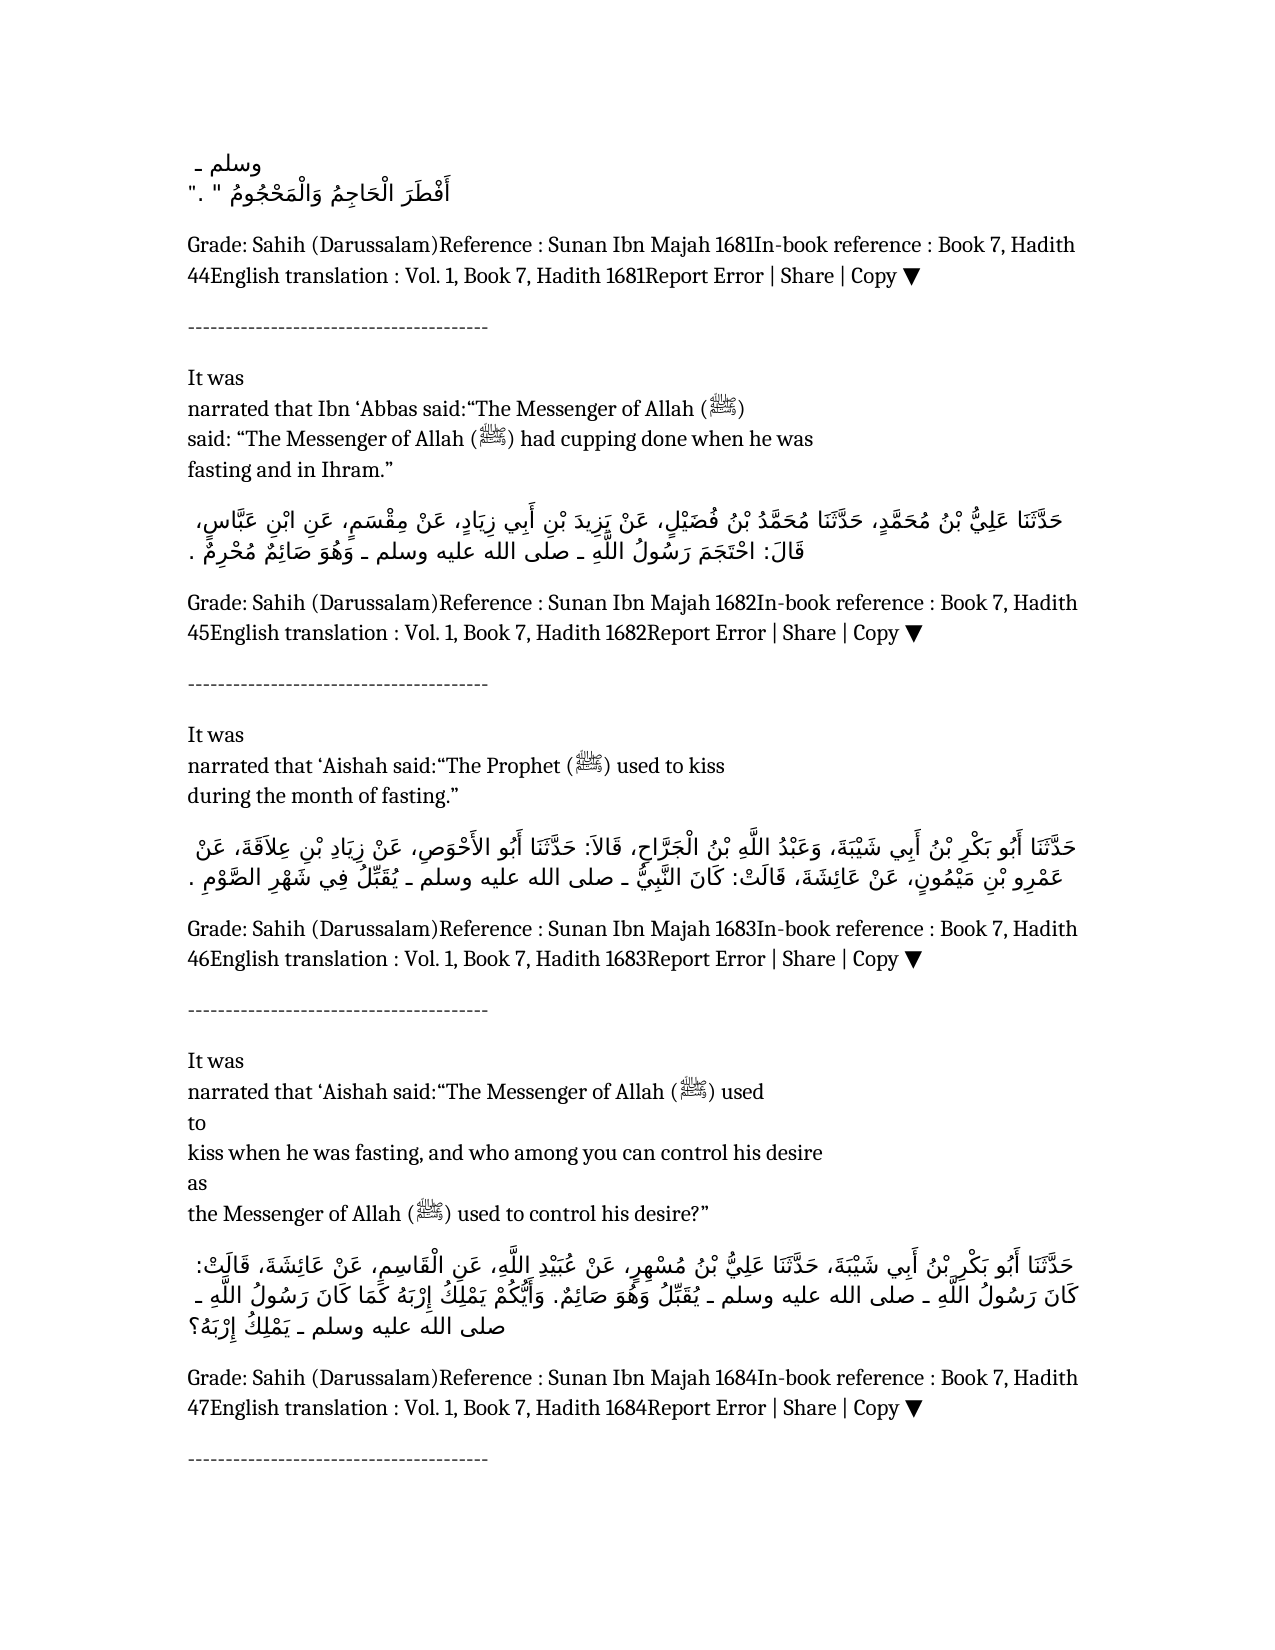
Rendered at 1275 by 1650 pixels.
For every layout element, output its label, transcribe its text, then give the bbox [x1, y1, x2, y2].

text It was narrated that ‘Aishah said:“The Messenger of Allah (ﷺ) used to kiss when he was fasting, and who among you can control his desire as the Messenger of Allah (ﷺ) used to control his desire?” [187, 1048, 1087, 1227]
text ---------------------------------------- [187, 1446, 1087, 1472]
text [187, 150, 1087, 207]
text حَدَّثَنَا أَبُو بَكْرِ بْنُ أَبِي شَيْبَةَ، حَدَّثَنَا عَلِيُّ بْنُ مُسْهِرٍ، عَنْ عُبَيْدِ اللَّهِ، عَنِ الْقَاسِمِ، عَنْ عَائِشَةَ، قَالَتْ: كَانَ رَسُولُ اللَّهِ ـ صلى الله عليه وسلم ـ يُقَبِّلُ وَهُوَ صَائِمٌ. وَأَيُّكُمْ يَمْلِكُ إِرْبَهُ كَمَا كَانَ رَسُولُ اللَّهِ ـ صلى الله عليه وسلم ـ يَمْلِكُ إِرْبَهُ؟ [187, 1252, 1087, 1340]
text Grade: Sahih (Darussalam)Reference : Sunan Ibn Majah 1681In-book reference : Book 7, Hadith 44English translation : Vol. 1, Book 7, Hadith 1681Report Error | Share | Copy ▼ [187, 232, 1087, 289]
text ---------------------------------------- [187, 997, 1087, 1024]
text حَدَّثَنَا أَبُو بَكْرِ بْنُ أَبِي شَيْبَةَ، وَعَبْدُ اللَّهِ بْنُ الْجَرَّاحِ، قَالاَ: حَدَّثَنَا أَبُو الأَحْوَصِ، عَنْ زِيَادِ بْنِ عِلاَقَةَ، عَنْ عَمْرِو بْنِ مَيْمُونٍ، عَنْ عَائِشَةَ، قَالَتْ: كَانَ النَّبِيُّ ـ صلى الله عليه وسلم ـ يُقَبِّلُ فِي شَهْرِ الصَّوْمِ ‏.‏ [187, 834, 1087, 891]
text Grade: Sahih (Darussalam)Reference : Sunan Ibn Majah 1684In-book reference : Book 7, Hadith 47English translation : Vol. 1, Book 7, Hadith 1684Report Error | Share | Copy ▼ [187, 1364, 1087, 1421]
text Grade: Sahih (Darussalam)Reference : Sunan Ibn Majah 1682In-book reference : Book 7, Hadith 45English translation : Vol. 1, Book 7, Hadith 1682Report Error | Share | Copy ▼ [187, 589, 1087, 646]
text ---------------------------------------- [187, 313, 1087, 340]
text حَدَّثَنَا عَلِيُّ بْنُ مُحَمَّدٍ، حَدَّثَنَا مُحَمَّدُ بْنُ فُضَيْلٍ، عَنْ يَزِيدَ بْنِ أَبِي زِيَادٍ، عَنْ مِقْسَمٍ، عَنِ ابْنِ عَبَّاسٍ، قَالَ: احْتَجَمَ رَسُولُ اللَّهِ ـ صلى الله عليه وسلم ـ وَهُوَ صَائِمٌ مُحْرِمٌ ‏.‏ [187, 507, 1087, 565]
text It was narrated that Ibn ‘Abbas said:“The Messenger of Allah (ﷺ) said: “The Messenger of Allah (ﷺ) had cupping done when he was fasting and in Ihram.” [187, 364, 1087, 483]
text ---------------------------------------- [187, 671, 1087, 697]
text It was narrated that ‘Aishah said:“The Prophet (ﷺ) used to kiss during the month of fasting.” [187, 722, 1087, 809]
text Grade: Sahih (Darussalam)Reference : Sunan Ibn Majah 1683In-book reference : Book 7, Hadith 46English translation : Vol. 1, Book 7, Hadith 1683Report Error | Share | Copy ▼ [187, 916, 1087, 973]
